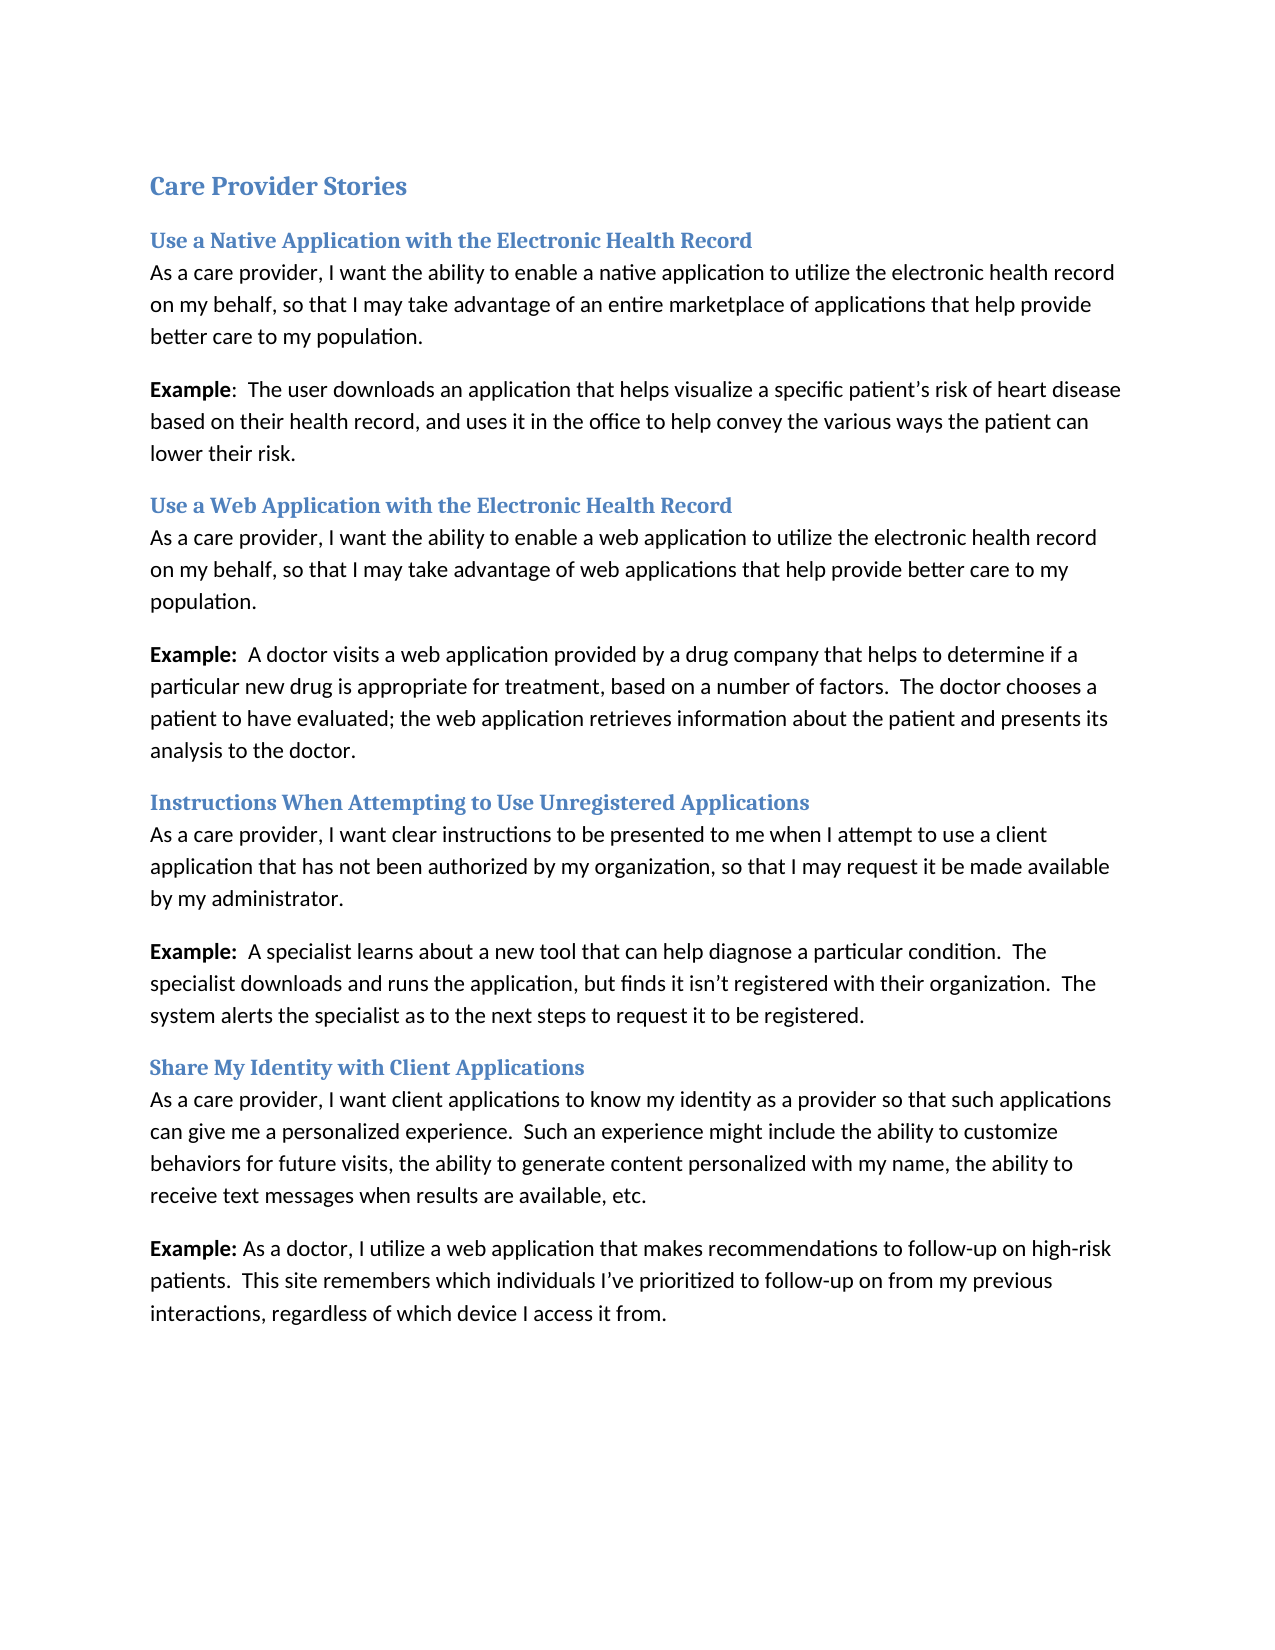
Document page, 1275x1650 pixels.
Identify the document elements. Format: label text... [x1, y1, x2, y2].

subtitle Use a Native Application with the Electronic Health Record [150, 227, 1125, 254]
text As a care provider, I want the ability to enable a native application to utilize the electronic health record on my behalf, so that I may take advantage of an entire marketplace of applications that help provide better care to my population. [150, 258, 1125, 350]
text Example: As a doctor, I utilize a web application that makes recommendations to follow-up on high-risk patients. This site remembers which individuals I’ve prioritized to follow-up on from my previous interactions, regardless of which device I access it from. [150, 1234, 1125, 1327]
text Example: A doctor visits a web application provided by a drug company that helps to determine if a particular new drug is appropriate for treatment, based on a number of factors. The doctor chooses a patient to have evaluated; the web application retrieves information about the patient and presents its analysis to the doctor. [150, 640, 1125, 764]
text As a care provider, I want clear instructions to be presented to me when I attempt to use a client application that has not been authorized by my organization, so that I may request it be made available by my administrator. [150, 820, 1125, 912]
text Example: The user downloads an application that helps visualize a specific patient’s risk of heart disease based on their health record, and uses it in the office to help convey the various ways the patient can lower their risk. [150, 375, 1125, 467]
text Example: A specialist learns about a new tool that can help diagnose a particular condition. The specialist downloads and runs the application, but finds it isn’t registered with their organization. The system alerts the specialist as to the next steps to request it to be registered. [150, 937, 1125, 1029]
subtitle Share My Identity with Client Applications [150, 1054, 1125, 1081]
subtitle Care Provider Stories [150, 171, 1125, 202]
text As a care provider, I want client applications to know my identity as a provider so that such applications can give me a personalized experience. Such an experience might include the ability to customize behaviors for future visits, the ability to generate content personalized with my name, the ability to receive text messages when results are available, etc. [150, 1085, 1125, 1209]
subtitle Instructions When Attempting to Use Unregistered Applications [150, 789, 1125, 816]
text As a care provider, I want the ability to enable a web application to utilize the electronic health record on my behalf, so that I may take advantage of web applications that help provide better care to my population. [150, 523, 1125, 615]
subtitle Use a Web Application with the Electronic Health Record [150, 492, 1125, 519]
